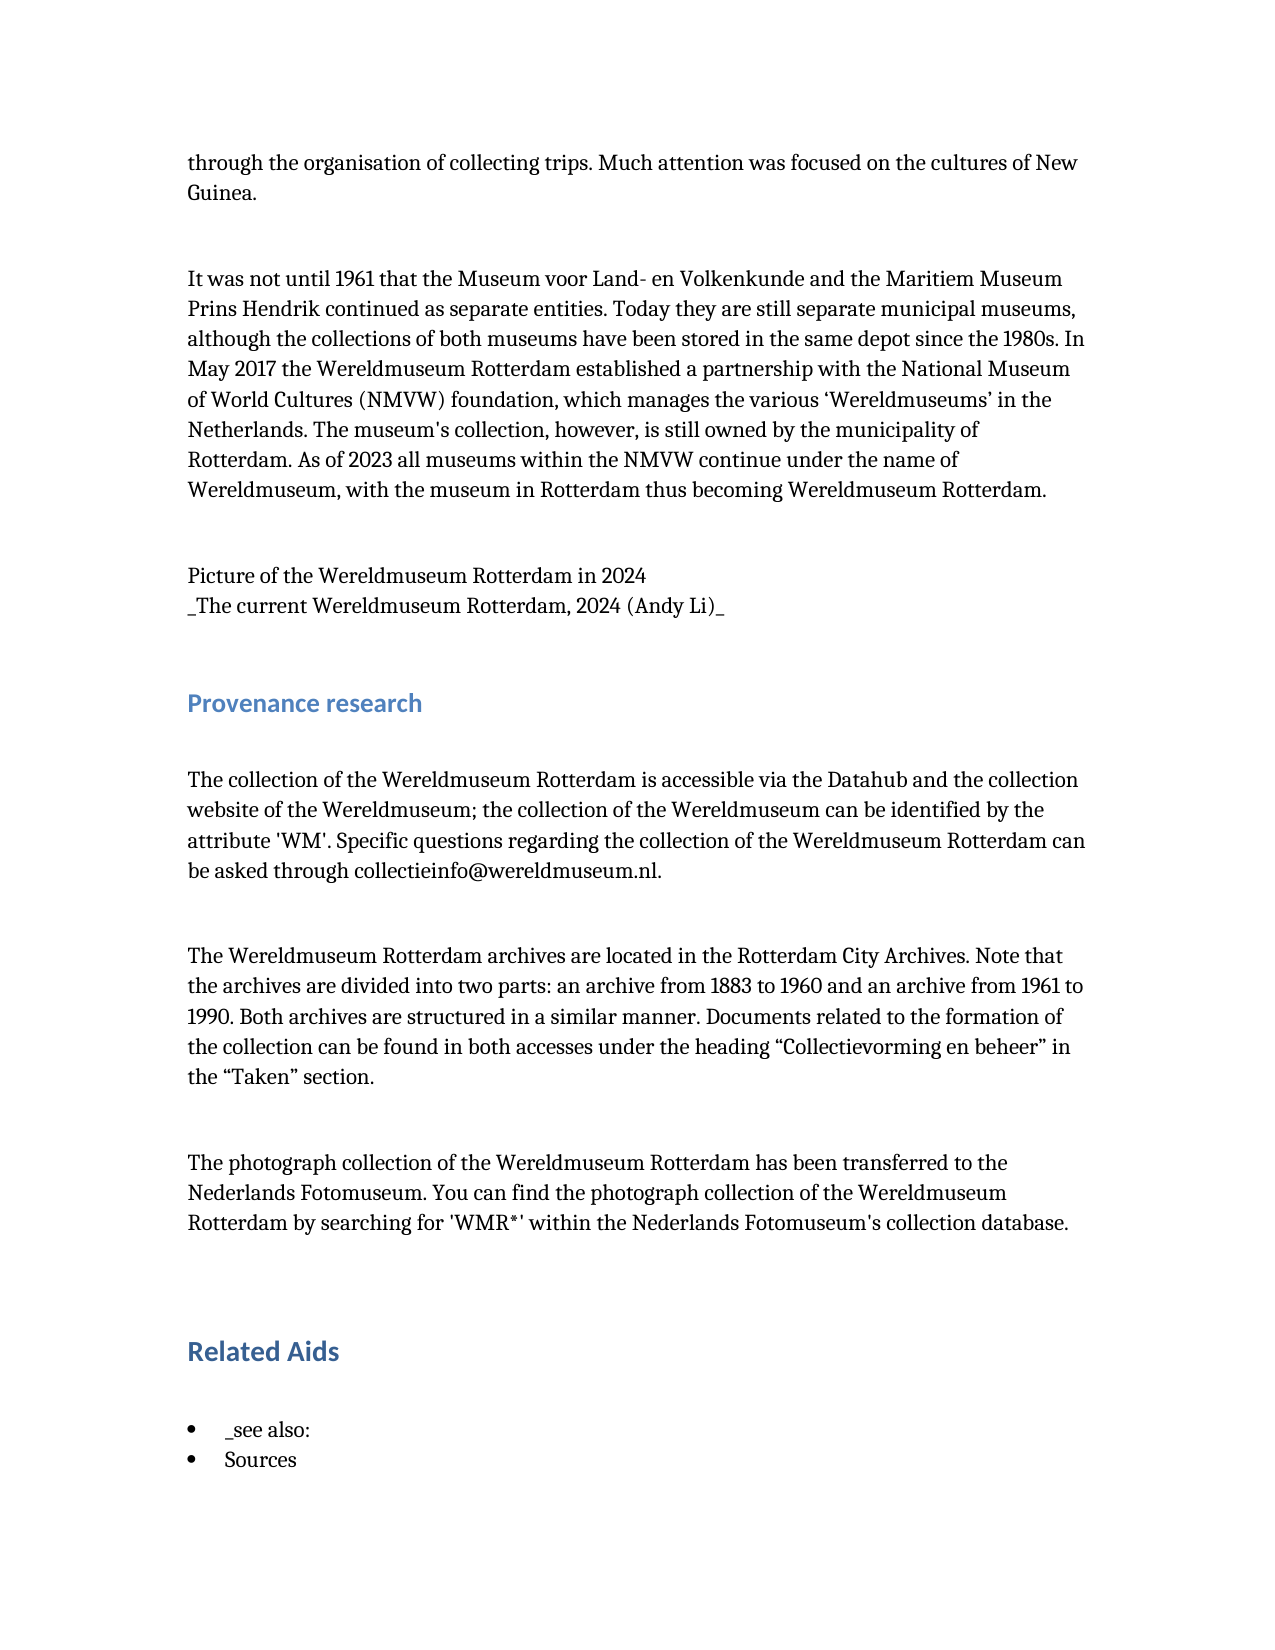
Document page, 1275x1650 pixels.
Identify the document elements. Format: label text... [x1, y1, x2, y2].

text Picture of the Wereldmuseum Rotterdam in 2024 _The current Wereldmuseum Rotterdam, 2024 (Andy Li)_ [187, 562, 1087, 619]
list _see also: [187, 1416, 1087, 1443]
text The Wereldmuseum Rotterdam archives are located in the Rotterdam City Archives. Note that the archives are divided into two parts: an archive from 1883 to 1960 and an archive from 1961 to 1990. Both archives are structured in a similar manner. Documents related to the formation of the collection can be found in both accesses under the heading “Collectievorming en beheer” in the “Taken” section. [187, 943, 1087, 1090]
list Sources [187, 1447, 1087, 1473]
subtitle Related Aids [187, 1333, 1087, 1368]
text The collection of the Wereldmuseum Rotterdam is accessible via the Datahub and the collection website of the Wereldmuseum; the collection of the Wereldmuseum can be identified by the attribute 'WM'. Specific questions regarding the collection of the Wereldmuseum Rotterdam can be asked through collectieinfo@wereldmuseum.nl. [187, 767, 1087, 884]
subtitle Provenance research [187, 686, 1087, 719]
text The photograph collection of the Wereldmuseum Rotterdam has been transferred to the Nederlands Fotomuseum. You can find the photograph collection of the Wereldmuseum Rotterdam by searching for 'WMR*' within the Nederlands Fotomuseum's collection database. [187, 1149, 1087, 1236]
